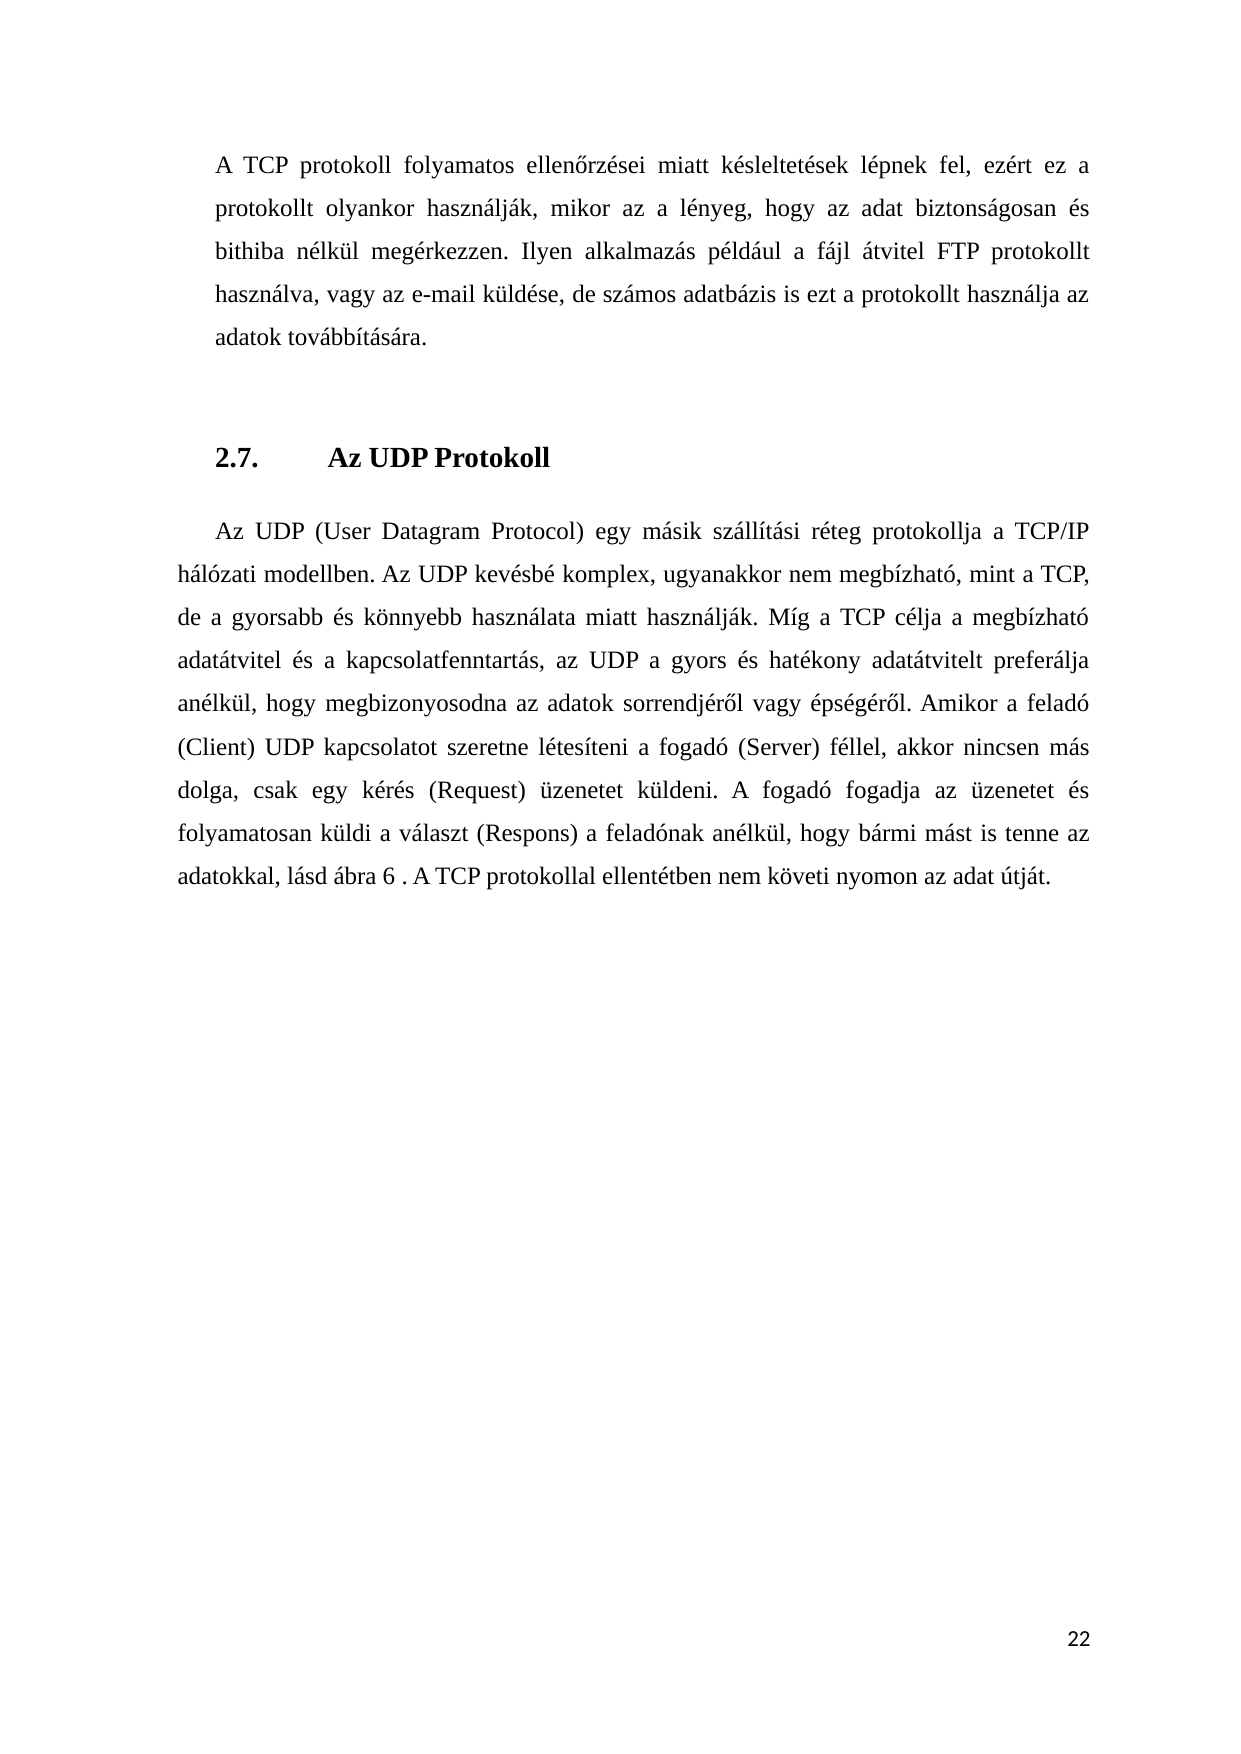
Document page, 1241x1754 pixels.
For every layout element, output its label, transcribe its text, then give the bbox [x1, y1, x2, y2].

text Az UDP (User Datagram Protocol) egy másik szállítási réteg protokollja a TCP/IP hálózati modellben. Az UDP kevésbé komplex, ugyanakkor nem megbízható, mint a TCP, de a gyorsabb és könnyebb használata miatt használják. Míg a TCP célja a megbízható adatátvitel és a kapcsolatfenntartás, az UDP a gyors és hatékony adatátvitelt preferálja anélkül, hogy megbizonyosodna az adatok sorrendjéről vagy épségéről. Amikor a feladó (Client) UDP kapcsolatot szeretne létesíteni a fogadó (Server) féllel, akkor nincsen más dolga, csak egy kérés (Request) üzenetet küldeni. A fogadó fogadja az üzenetet és folyamatosan küldi a választ (Respons) a feladónak anélkül, hogy bármi mást is tenne az adatokkal, lásd ábra 6 . A TCP protokollal ellentétben nem követi nyomon az adat útját. [177, 516, 1090, 890]
text A TCP protokoll folyamatos ellenőrzései miatt késleltetések lépnek fel, ezért ez a protokollt olyankor használják, mikor az a lényeg, hogy az adat biztonságosan és bithiba nélkül megérkezzen. Ilyen alkalmazás például a fájl átvitel FTP protokollt használva, vagy az e-mail küldése, de számos adatbázis is ezt a protokollt használja az adatok továbbítására. [215, 150, 1090, 351]
subtitle Az UDP Protokoll [215, 441, 1090, 474]
